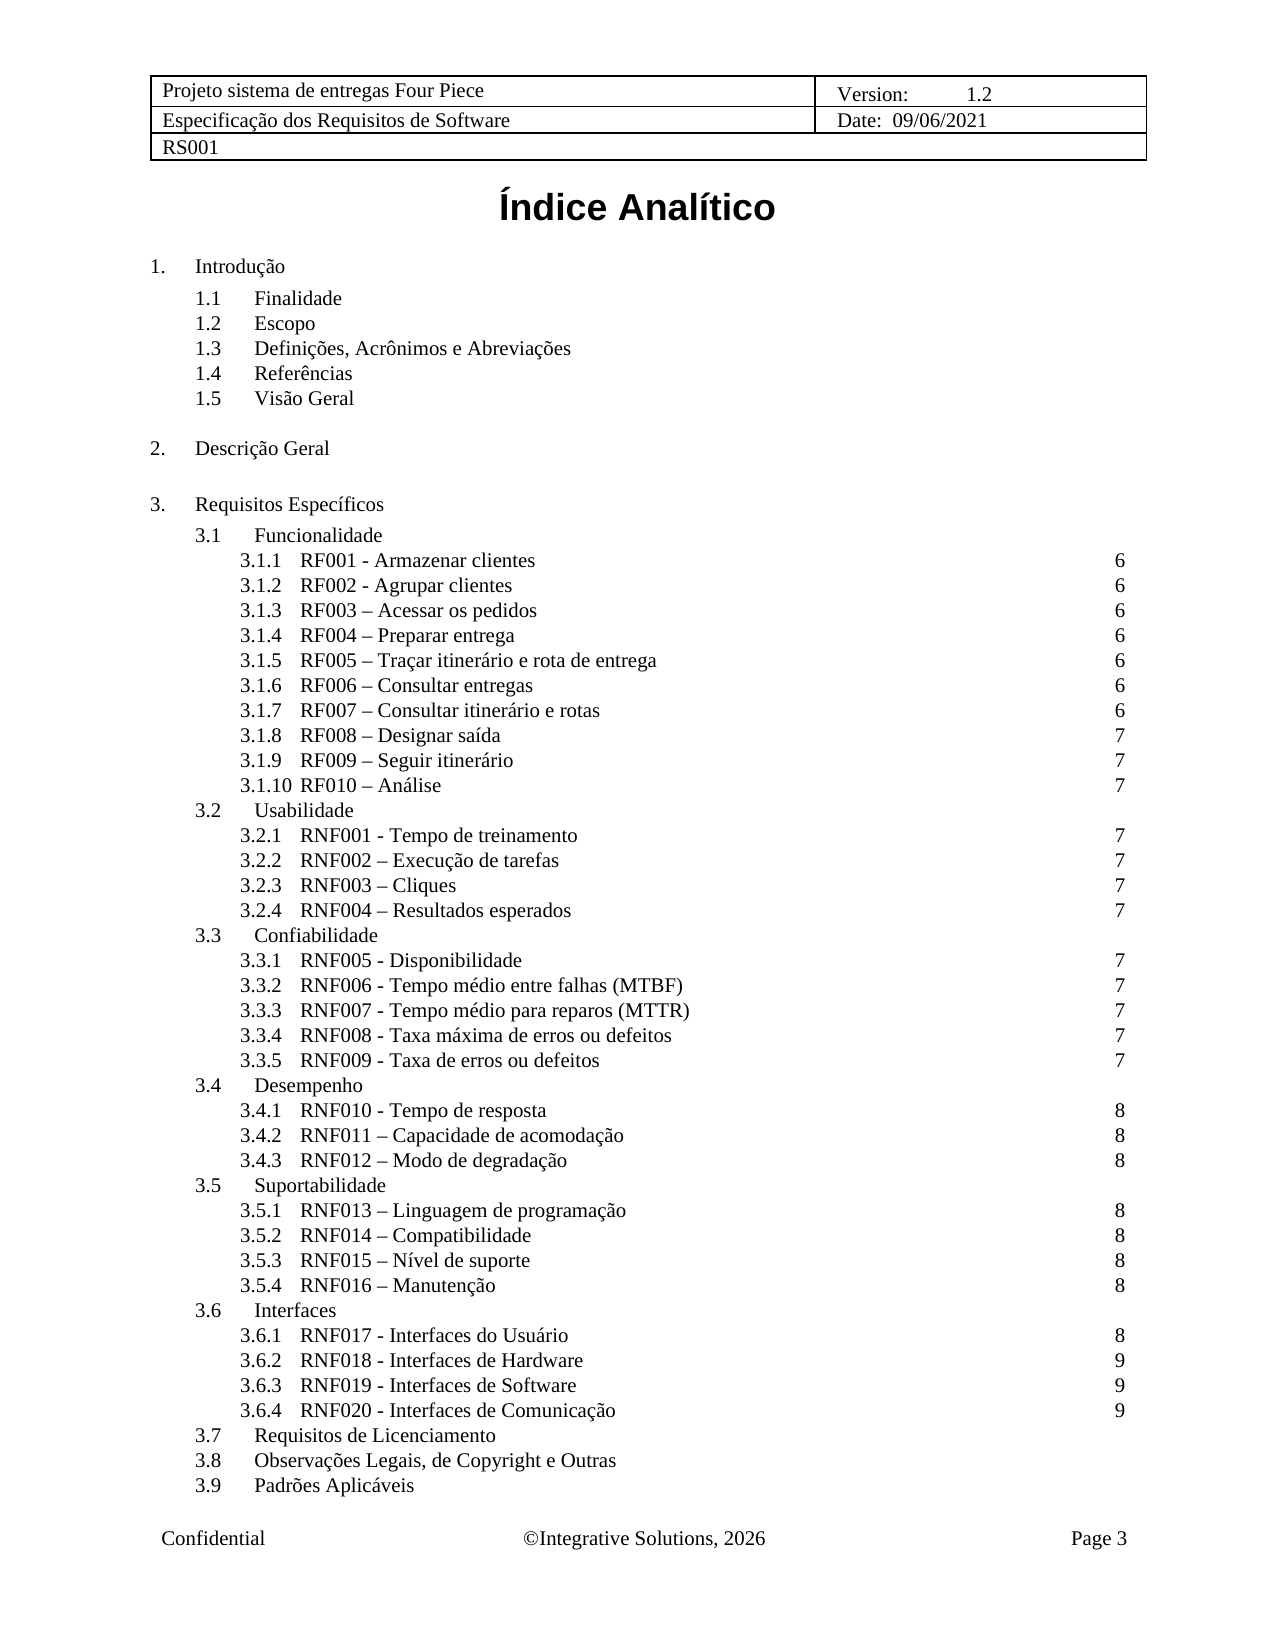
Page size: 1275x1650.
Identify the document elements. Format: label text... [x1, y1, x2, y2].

text 3.5.1 RNF013 – Linguagem de programação 8 [240, 1197, 1125, 1222]
text 3.1.4 RF004 – Preparar entrega 6 [240, 622, 1125, 647]
text 3.1.3 RF003 – Acessar os pedidos 6 [240, 597, 1125, 622]
text 1. Introdução 5 [150, 253, 1050, 278]
text 1.5 Visão Geral 5 [195, 385, 1050, 410]
text 3.9 Padrões Aplicáveis 9 [195, 1472, 1050, 1497]
text 1.3 Definições, Acrônimos e Abreviações 5 [195, 335, 1050, 360]
text 3. Requisitos Específicos 6 [150, 491, 1050, 516]
text 3.1.5 RF005 – Traçar itinerário e rota de entrega 6 [240, 647, 1125, 672]
text 3.3.2 RNF006 - Tempo médio entre falhas (MTBF) 7 [240, 972, 1125, 997]
text 3.1.6 RF006 – Consultar entregas 6 [240, 672, 1125, 697]
text 3.1.2 RF002 - Agrupar clientes 6 [240, 572, 1125, 597]
text 3.2.3 RNF003 – Cliques 7 [240, 872, 1125, 897]
text 3.3 Confiabilidade 7 [195, 922, 1050, 947]
text 3.5.2 RNF014 – Compatibilidade 8 [240, 1222, 1125, 1247]
text 3.3.1 RNF005 - Disponibilidade 7 [240, 947, 1125, 972]
text 3.1.1 RF001 - Armazenar clientes 6 [240, 547, 1125, 572]
text 1.2 Escopo 5 [195, 310, 1050, 335]
text 3.6.1 RNF017 - Interfaces do Usuário 8 [240, 1322, 1125, 1347]
text 1.4 Referências 5 [195, 360, 1050, 385]
text 3.1 Funcionalidade 6 [195, 522, 1050, 547]
text 3.6.2 RNF018 - Interfaces de Hardware 9 [240, 1347, 1125, 1372]
text 1.1 Finalidade 5 [195, 285, 1050, 310]
text 3.2 Usabilidade 7 [195, 797, 1050, 822]
text 3.4.1 RNF010 - Tempo de resposta 8 [240, 1097, 1125, 1122]
text 2. Descrição Geral 5 [150, 435, 1050, 460]
text 3.6.4 RNF020 - Interfaces de Comunicação 9 [240, 1397, 1125, 1422]
text 3.4 Desempenho 8 [195, 1072, 1050, 1097]
text 3.1.8 RF008 – Designar saída 7 [240, 722, 1125, 747]
text 3.2.4 RNF004 – Resultados esperados 7 [240, 897, 1125, 922]
text 3.3.3 RNF007 - Tempo médio para reparos (MTTR) 7 [240, 997, 1125, 1022]
text 3.4.2 RNF011 – Capacidade de acomodação 8 [240, 1122, 1125, 1147]
text 3.5.4 RNF016 – Manutenção 8 [240, 1272, 1125, 1297]
text 3.6 Interfaces 8 [195, 1297, 1050, 1322]
text 3.1.9 RF009 – Seguir itinerário 7 [240, 747, 1125, 772]
text 3.3.4 RNF008 - Taxa máxima de erros ou defeitos 7 [240, 1022, 1125, 1047]
title Índice Analítico [150, 185, 1125, 228]
text 3.6.3 RNF019 - Interfaces de Software 9 [240, 1372, 1125, 1397]
text 3.2.1 RNF001 - Tempo de treinamento 7 [240, 822, 1125, 847]
text 3.4.3 RNF012 – Modo de degradação 8 [240, 1147, 1125, 1172]
text 3.1.10 RF010 – Análise 7 [240, 772, 1125, 797]
text 3.5 Suportabilidade 8 [195, 1172, 1050, 1197]
text 3.7 Requisitos de Licenciamento 9 [195, 1422, 1050, 1447]
text 3.5.3 RNF015 – Nível de suporte 8 [240, 1247, 1125, 1272]
text 3.3.5 RNF009 - Taxa de erros ou defeitos 7 [240, 1047, 1125, 1072]
text 3.2.2 RNF002 – Execução de tarefas 7 [240, 847, 1125, 872]
text 3.1.7 RF007 – Consultar itinerário e rotas 6 [240, 697, 1125, 722]
text 3.8 Observações Legais, de Copyright e Outras 9 [195, 1447, 1050, 1472]
